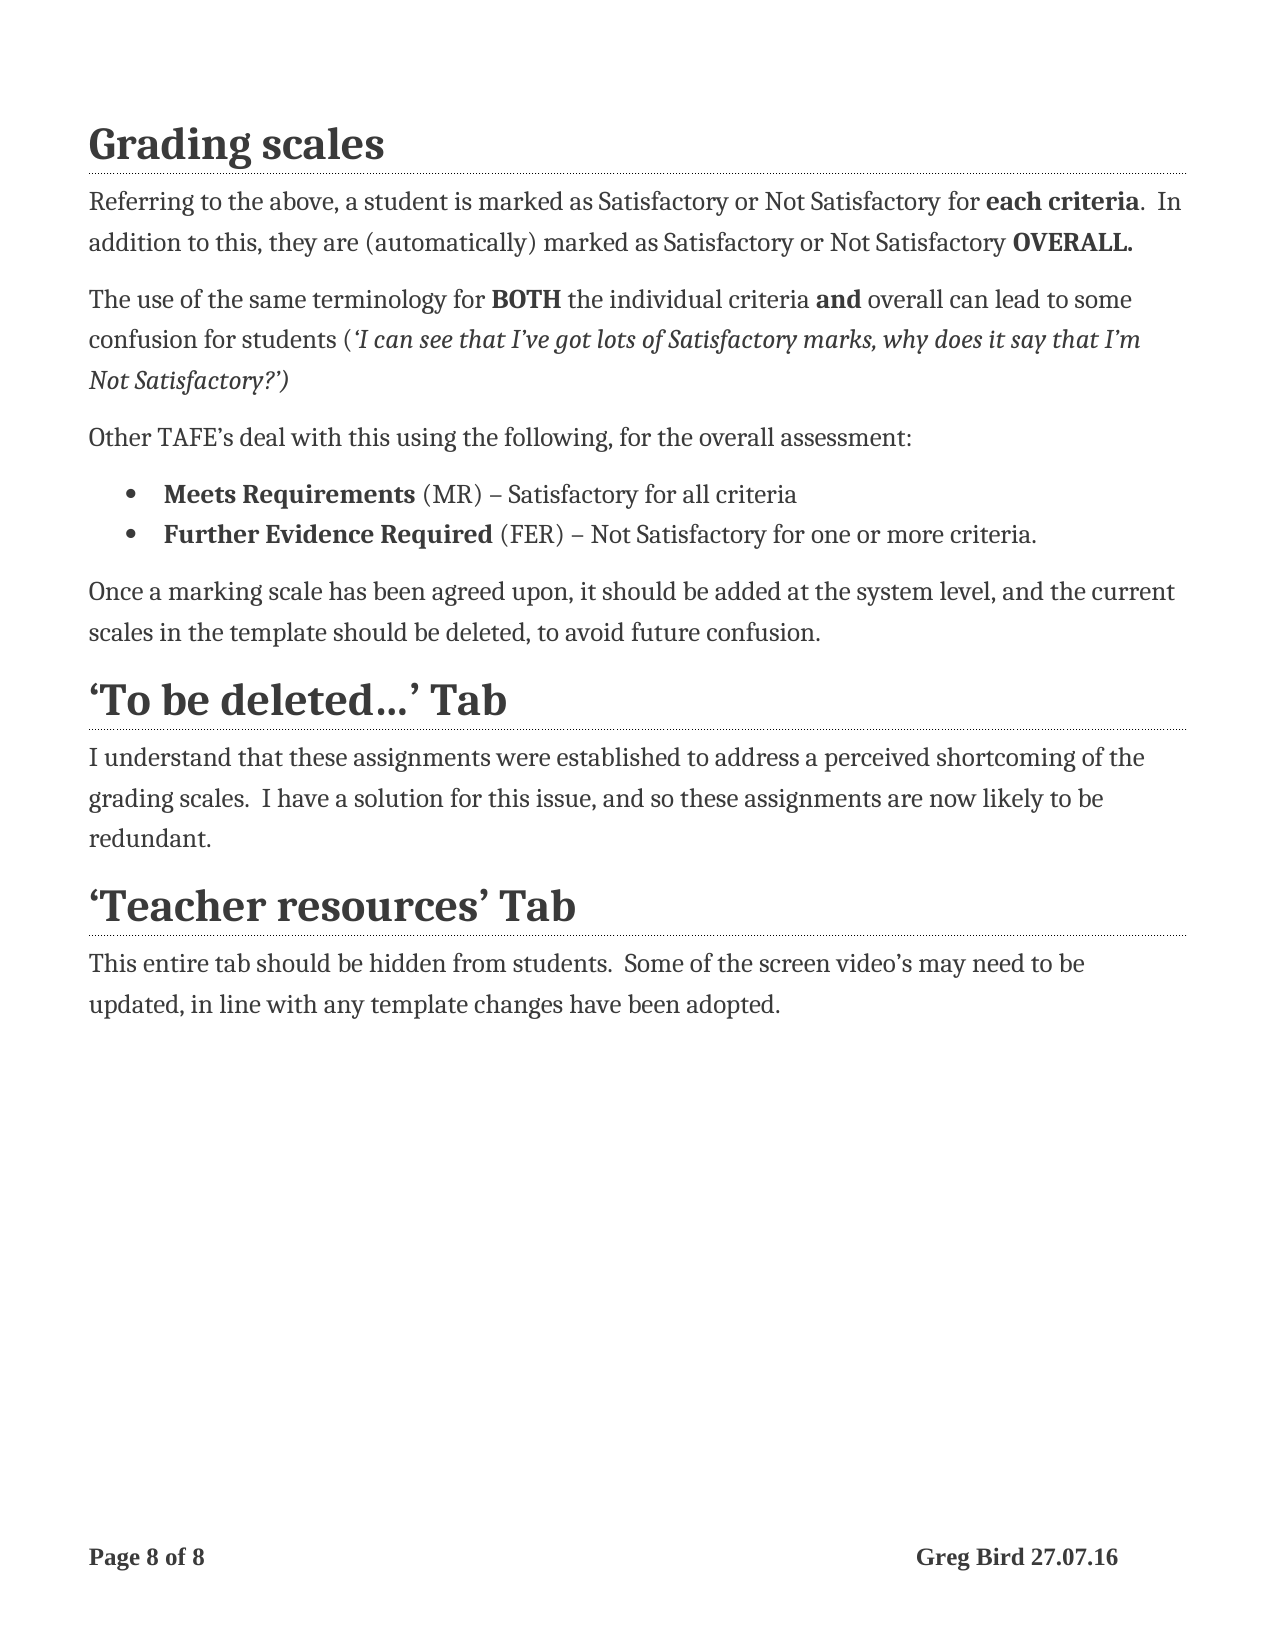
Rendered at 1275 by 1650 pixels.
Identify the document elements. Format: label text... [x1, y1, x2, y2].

text Referring to the above, a student is marked as Satisfactory or Not Satisfactory for each criteria. In addition to this, they are (automatically) marked as Satisfactory or Not Satisfactory OVERALL. [89, 186, 1186, 258]
text This entire tab should be hidden from students. Some of the screen video’s may need to be updated, in line with any template changes have been adopted. [89, 948, 1186, 1020]
text Once a marking scale has been agreed upon, it should be added at the system level, and the current scales in the template should be deleted, to avoid future confusion. [89, 576, 1186, 648]
text Other TAFE’s deal with this using the following, for the overall assessment: [89, 422, 1186, 453]
text The use of the same terminology for BOTH the individual criteria and overall can lead to some confusion for students (‘I can see that I’ve got lots of Satisfactory marks, why does it say that I’m Not Satisfactory?’) [89, 284, 1186, 396]
subtitle ‘To be deleted…’ Tab [89, 674, 1186, 730]
list Further Evidence Required (FER) – Not Satisfactory for one or more criteria. [126, 519, 1186, 551]
text I understand that these assignments were established to address a perceived shortcoming of the grading scales. I have a solution for this issue, and so these assignments are now likely to be redundant. [89, 742, 1186, 854]
subtitle ‘Teacher resources’ Tab [89, 880, 1186, 936]
subtitle Grading scales [89, 118, 1186, 174]
list Meets Requirements (MR) – Satisfactory for all criteria [126, 479, 1186, 510]
